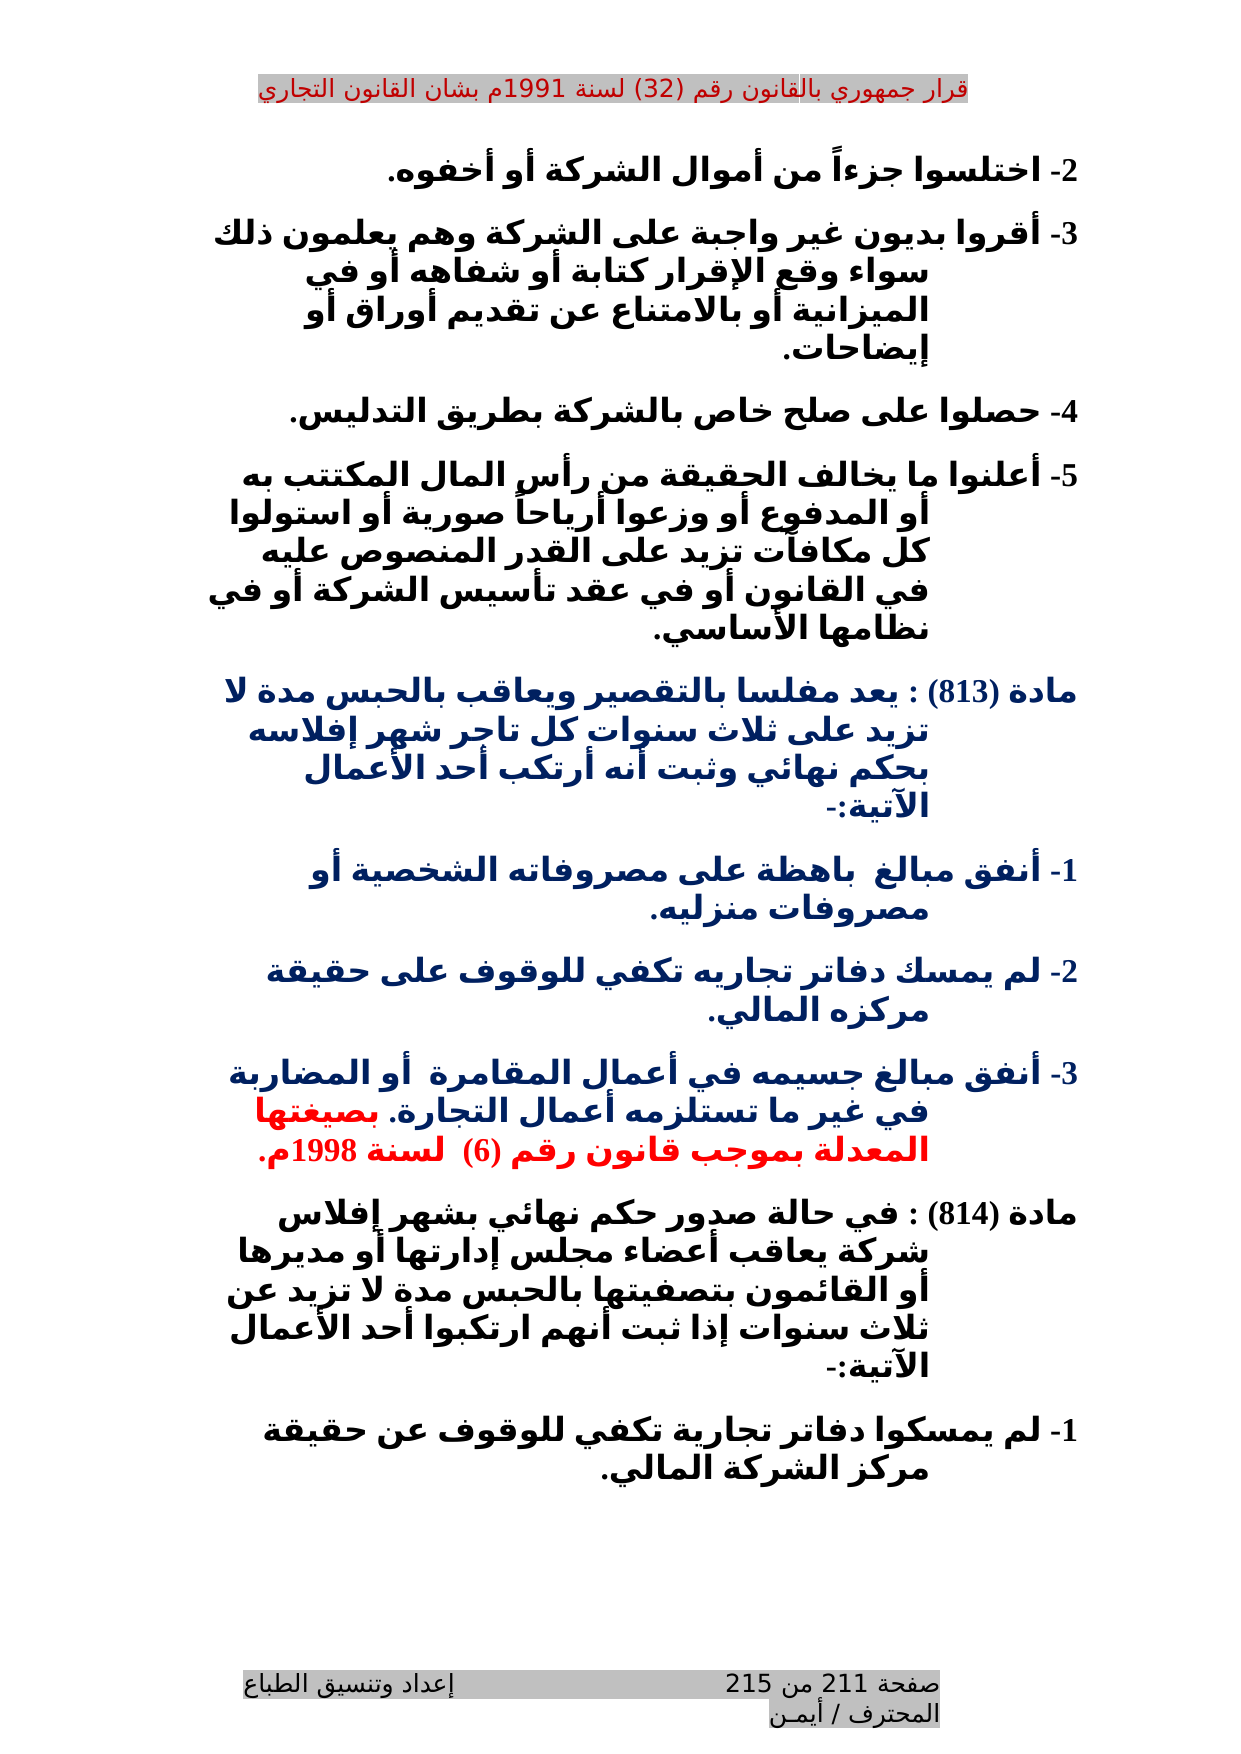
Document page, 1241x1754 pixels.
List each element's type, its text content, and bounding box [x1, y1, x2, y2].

text 2- اختلسوا جزءاً من أموال الشركة أو أخفوه. [207, 150, 1078, 188]
text 1- أنفق مبالغ باهظة على مصروفاته الشخصية أو مصروفات منزليه. [207, 850, 1078, 927]
text 5- أعلنوا ما يخالف الحقيقة من رأس المال المكتتب به أو المدفوع أو وزعوا أرياحاً صورية أو استولوا كل مكافآت تزيد على القدر المنصوص عليه في القانون أو في عقد تأسيس الشركة أو في نظامها الأساسي. [207, 455, 1078, 647]
text 3- أقروا بديون غير واجبة على الشركة وهم يعلمون ذلك سواء وقع الإقرار كتابة أو شفاهه أو في الميزانية أو بالامتناع عن تقديم أوراق أو إيضاحات. [207, 213, 1078, 367]
text 2- لم يمسك دفاتر تجاريه تكفي للوقوف على حقيقة مركزه المالي. [207, 952, 1078, 1028]
text 3- أنفق مبالغ جسيمه في أعمال المقامرة أو المضاربة في غير ما تستلزمه أعمال التجارة. بصيغتها المعدلة بموجب قانون رقم (6) لسنة 1998م. [207, 1053, 1078, 1168]
text 1- لم يمسكوا دفاتر تجارية تكفي للوقوف عن حقيقة مركز الشركة المالي. [207, 1410, 1078, 1487]
text 4- حصلوا على صلح خاص بالشركة بطريق التدليس. [207, 392, 1078, 430]
text مادة (813) : يعد مفلسا بالتقصير ويعاقب بالحبس مدة لا تزيد على ثلاث سنوات كل تاجر شهر إفلاسه بحكم نهائي وثبت أنه أرتكب أحد الأعمال الآتية:- [207, 672, 1078, 825]
text مادة (814) : في حالة صدور حكم نهائي بشهر إفلاس شركة يعاقب أعضاء مجلس إدارتها أو مديرها أو القائمون بتصفيتها بالحبس مدة لا تزيد عن ثلاث سنوات إذا ثبت أنهم ارتكبوا أحد الأعمال الآتية:- [207, 1193, 1078, 1385]
